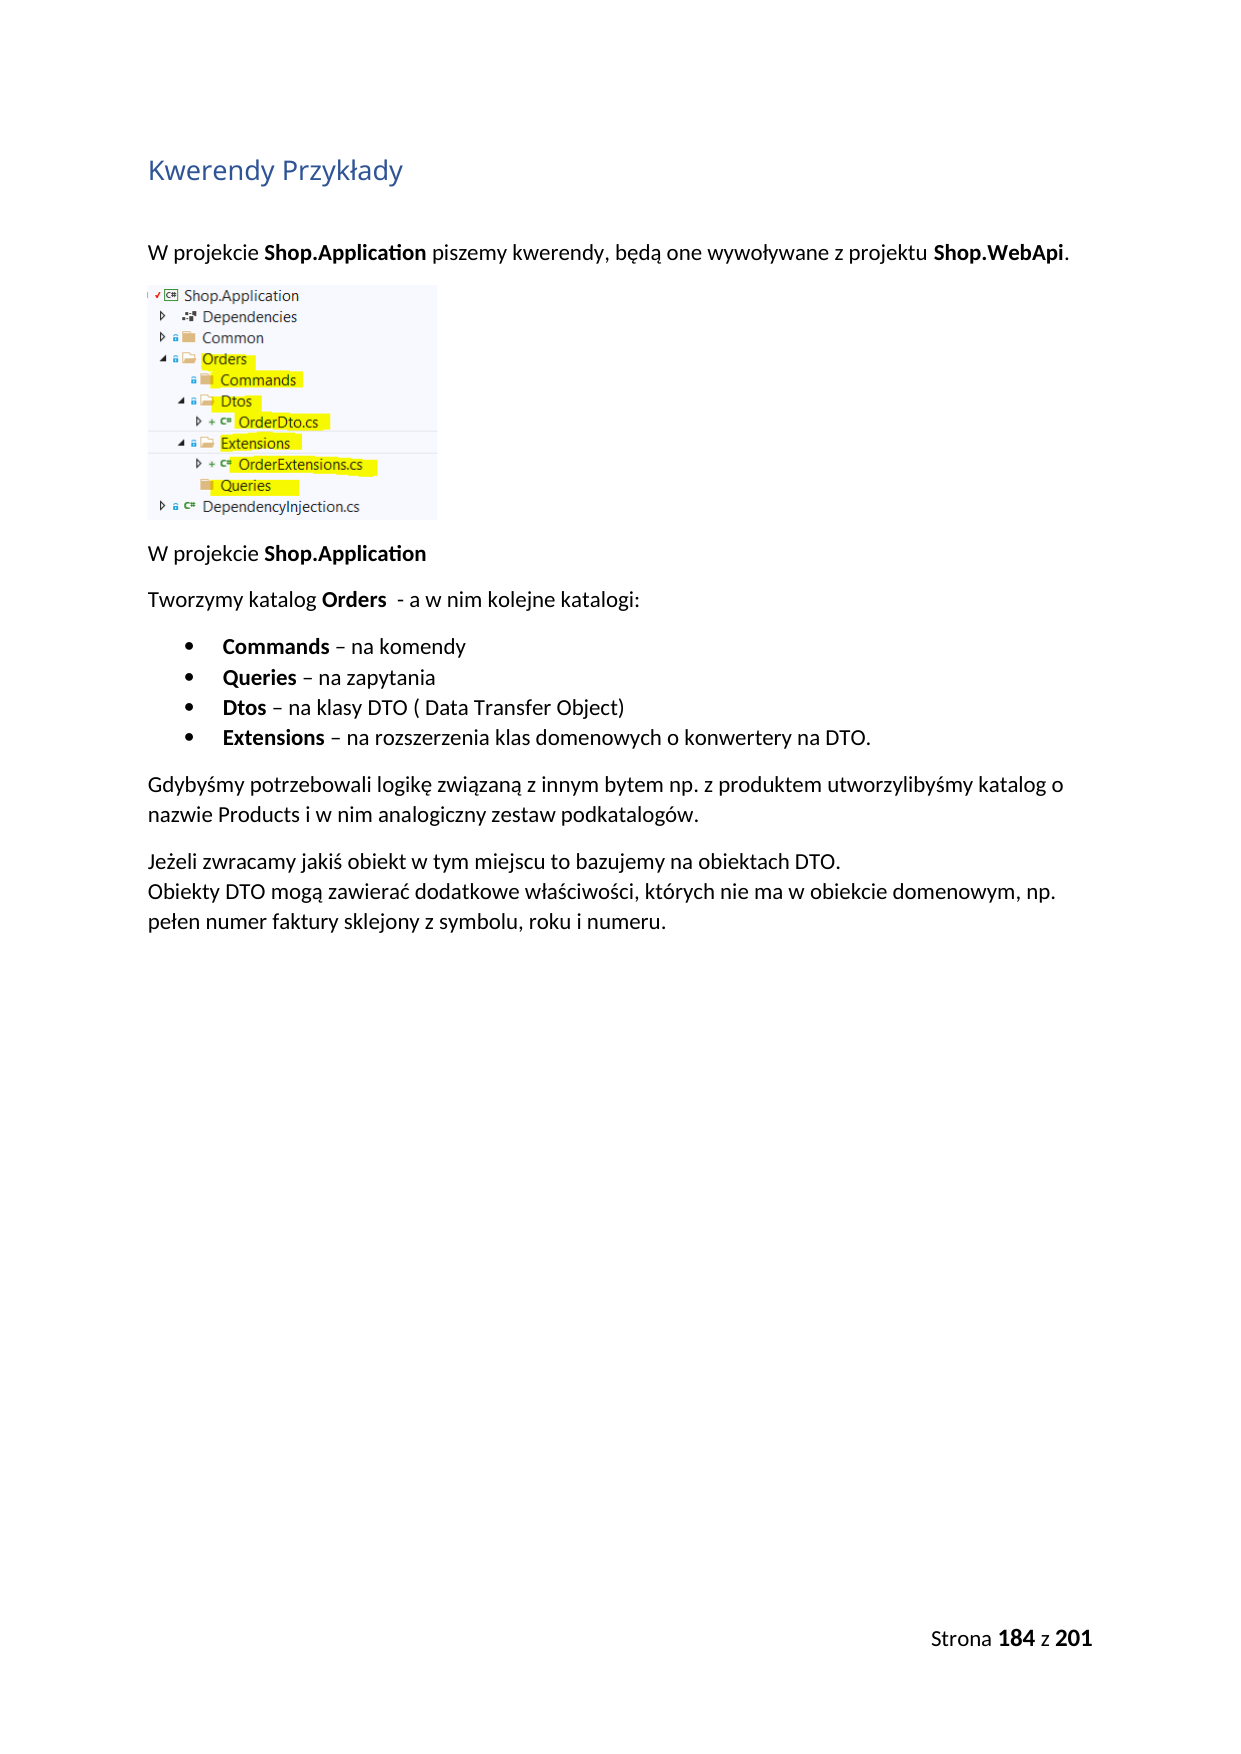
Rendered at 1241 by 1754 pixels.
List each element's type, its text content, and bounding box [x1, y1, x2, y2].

text Tworzymy katalog Orders - a w nim kolejne katalogi: [148, 586, 1093, 614]
text W projekcie Shop.Application piszemy kwerendy, będą one wywoływane z projektu Shop.WebApi. [148, 238, 1093, 266]
text Jeżeli zwracamy jakiś obiekt w tym miejscu to bazujemy na obiektach DTO. Obiekty DTO mogą zawierać dodatkowe właściwości, których nie ma w obiekcie domenowym, np. pełen numer faktury sklejony z symbolu, roku i numeru. [148, 847, 1093, 936]
text W projekcie Shop.Application [148, 539, 1093, 567]
subtitle Kwerendy Przykłady [148, 152, 1093, 189]
list Queries – na zapytania [185, 663, 1093, 691]
picture [147, 285, 438, 520]
list Extensions – na rozszerzenia klas domenowych o konwertery na DTO. [185, 723, 1093, 751]
list Commands – na komendy [185, 632, 1093, 661]
text Gdybyśmy potrzebowali logikę związaną z innym bytem np. z produktem utworzylibyśmy katalog o nazwie Products i w nim analogiczny zestaw podkatalogów. [148, 770, 1093, 828]
list Dtos – na klasy DTO ( Data Transfer Object) [185, 693, 1093, 721]
